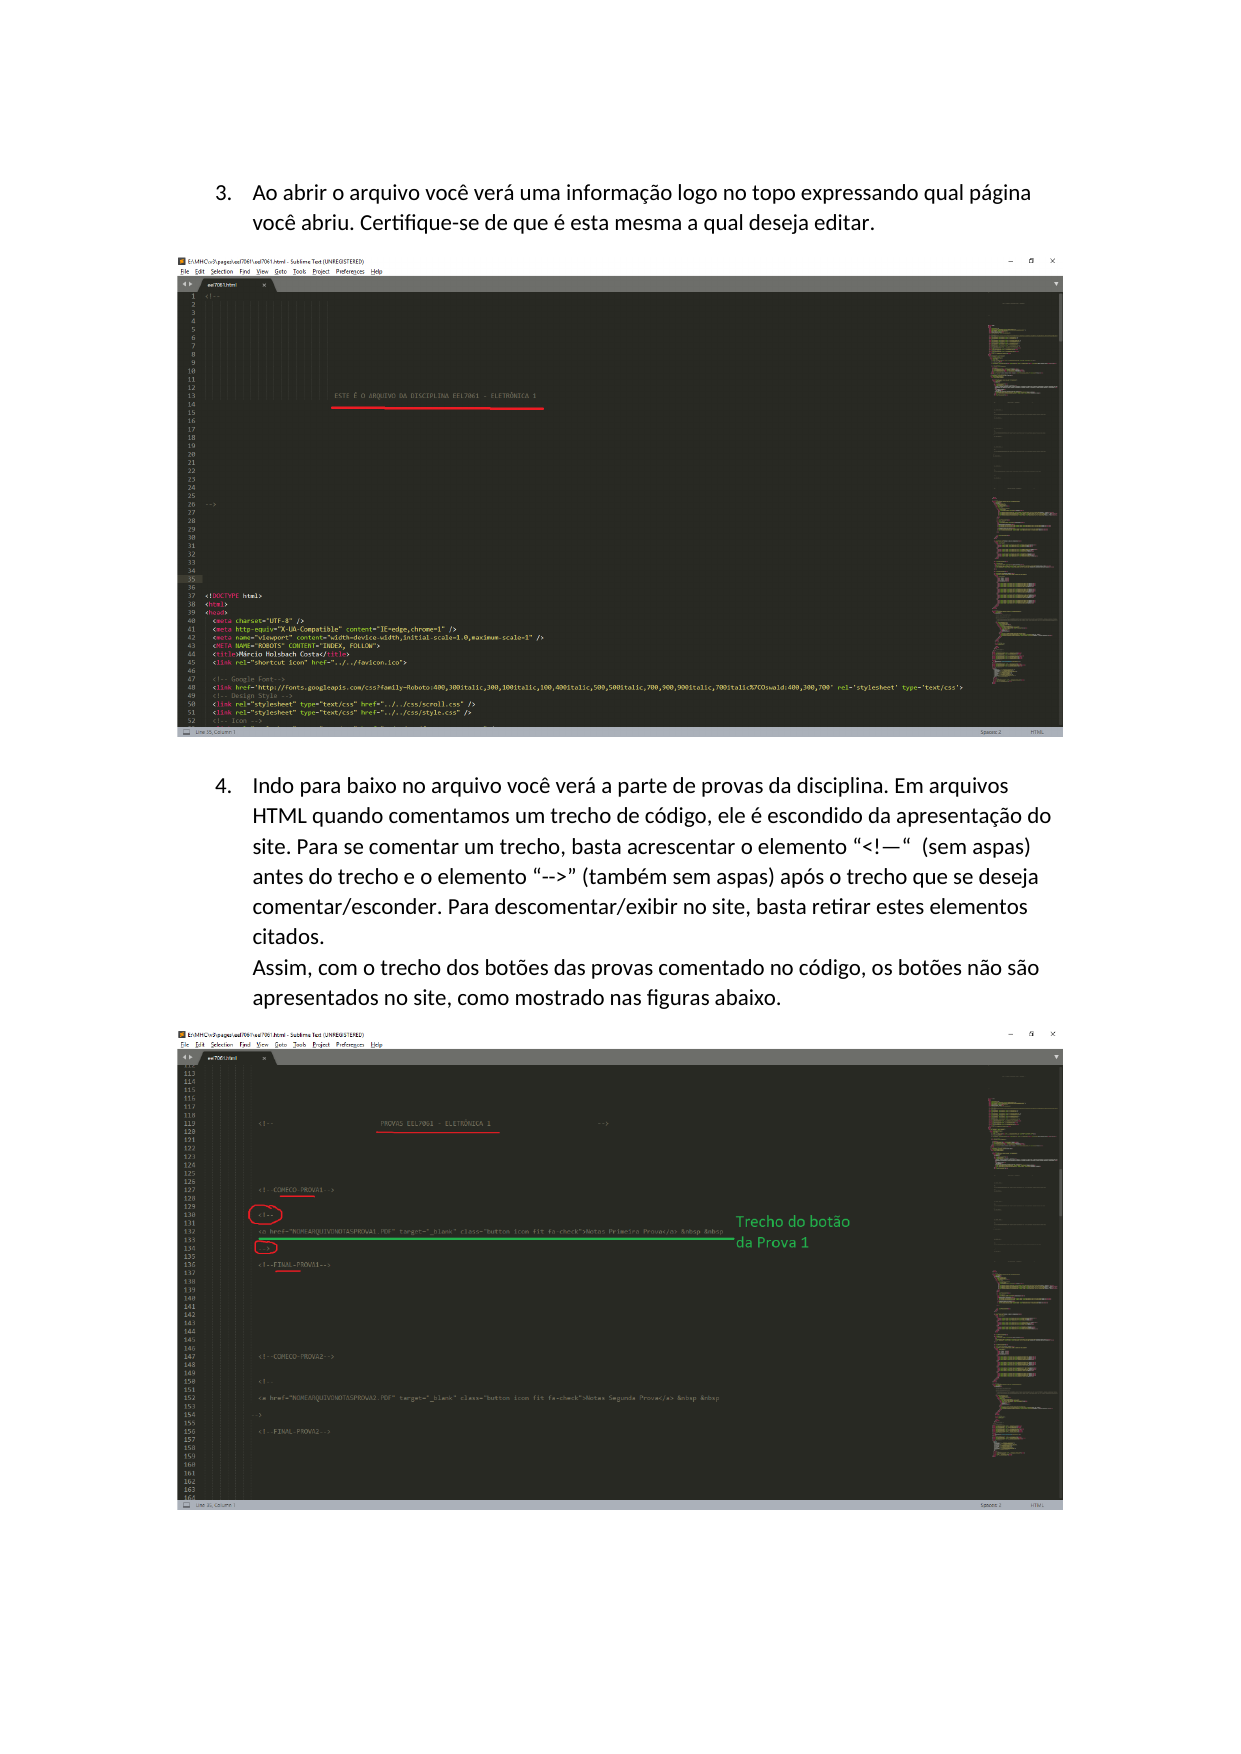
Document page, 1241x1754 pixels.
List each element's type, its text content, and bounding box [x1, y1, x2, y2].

picture [177, 257, 1063, 737]
list Ao abrir o arquivo você verá uma informação logo no topo expressando qual página você abriu. Certifique-se de que é esta mesma a qual deseja editar. [215, 178, 1063, 236]
list Indo para baixo no arquivo você verá a parte de provas da disciplina. Em arquivos HTML quando comentamos um trecho de código, ele é escondido da apresentação do site. Para se comentar um trecho, basta acrescentar o elemento “<!—“ (sem aspas) antes do trecho e o elemento “-->” (também sem aspas) após o trecho que se deseja comentar/esconder. Para descomentar/exibir no site, basta retirar estes elementos citados. Assim, com o trecho dos botões das provas comentado no código, os botões não são apresentados no site, como mostrado nas figuras abaixo. [215, 771, 1063, 1011]
picture [177, 1030, 1063, 1510]
